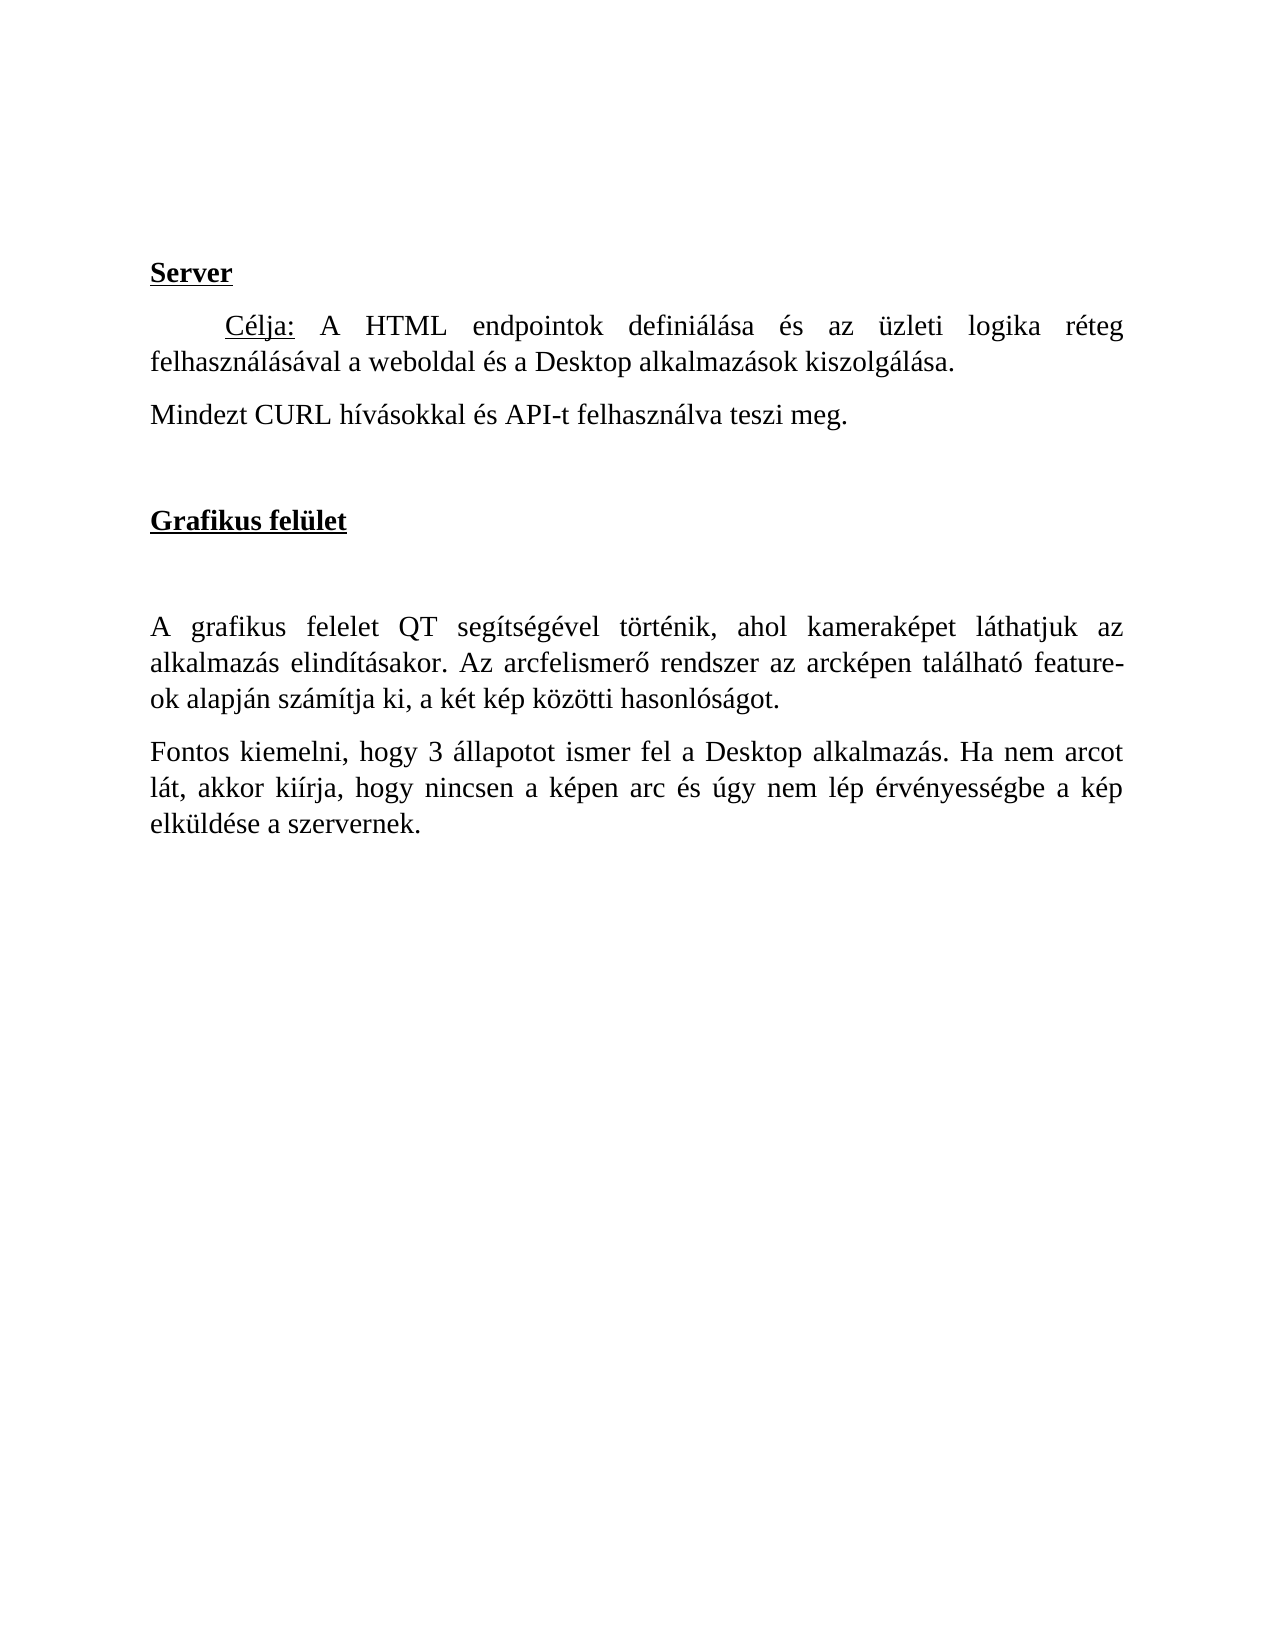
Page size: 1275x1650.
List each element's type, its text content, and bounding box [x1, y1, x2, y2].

text Célja: A HTML endpointok definiálása és az üzleti logika réteg felhasználásával a weboldal és a Desktop alkalmazások kiszolgálása. [150, 308, 1125, 378]
text A grafikus felelet QT segítségével történik, ahol kameraképet láthatjuk az alkalmazás elindításakor. Az arcfelismerő rendszer az arcképen található feature-ok alapján számítja ki, a két kép közötti hasonlóságot. [150, 609, 1125, 714]
text Grafikus felület [150, 503, 1125, 537]
text Fontos kiemelni, hogy 3 állapotot ismer fel a Desktop alkalmazás. Ha nem arcot lát, akkor kiírja, hogy nincsen a képen arc és úgy nem lép érvényességbe a kép elküldése a szervernek. [150, 734, 1125, 839]
text Mindezt CURL hívásokkal és API-t felhasználva teszi meg. [150, 397, 1125, 431]
text Server [150, 256, 1125, 289]
